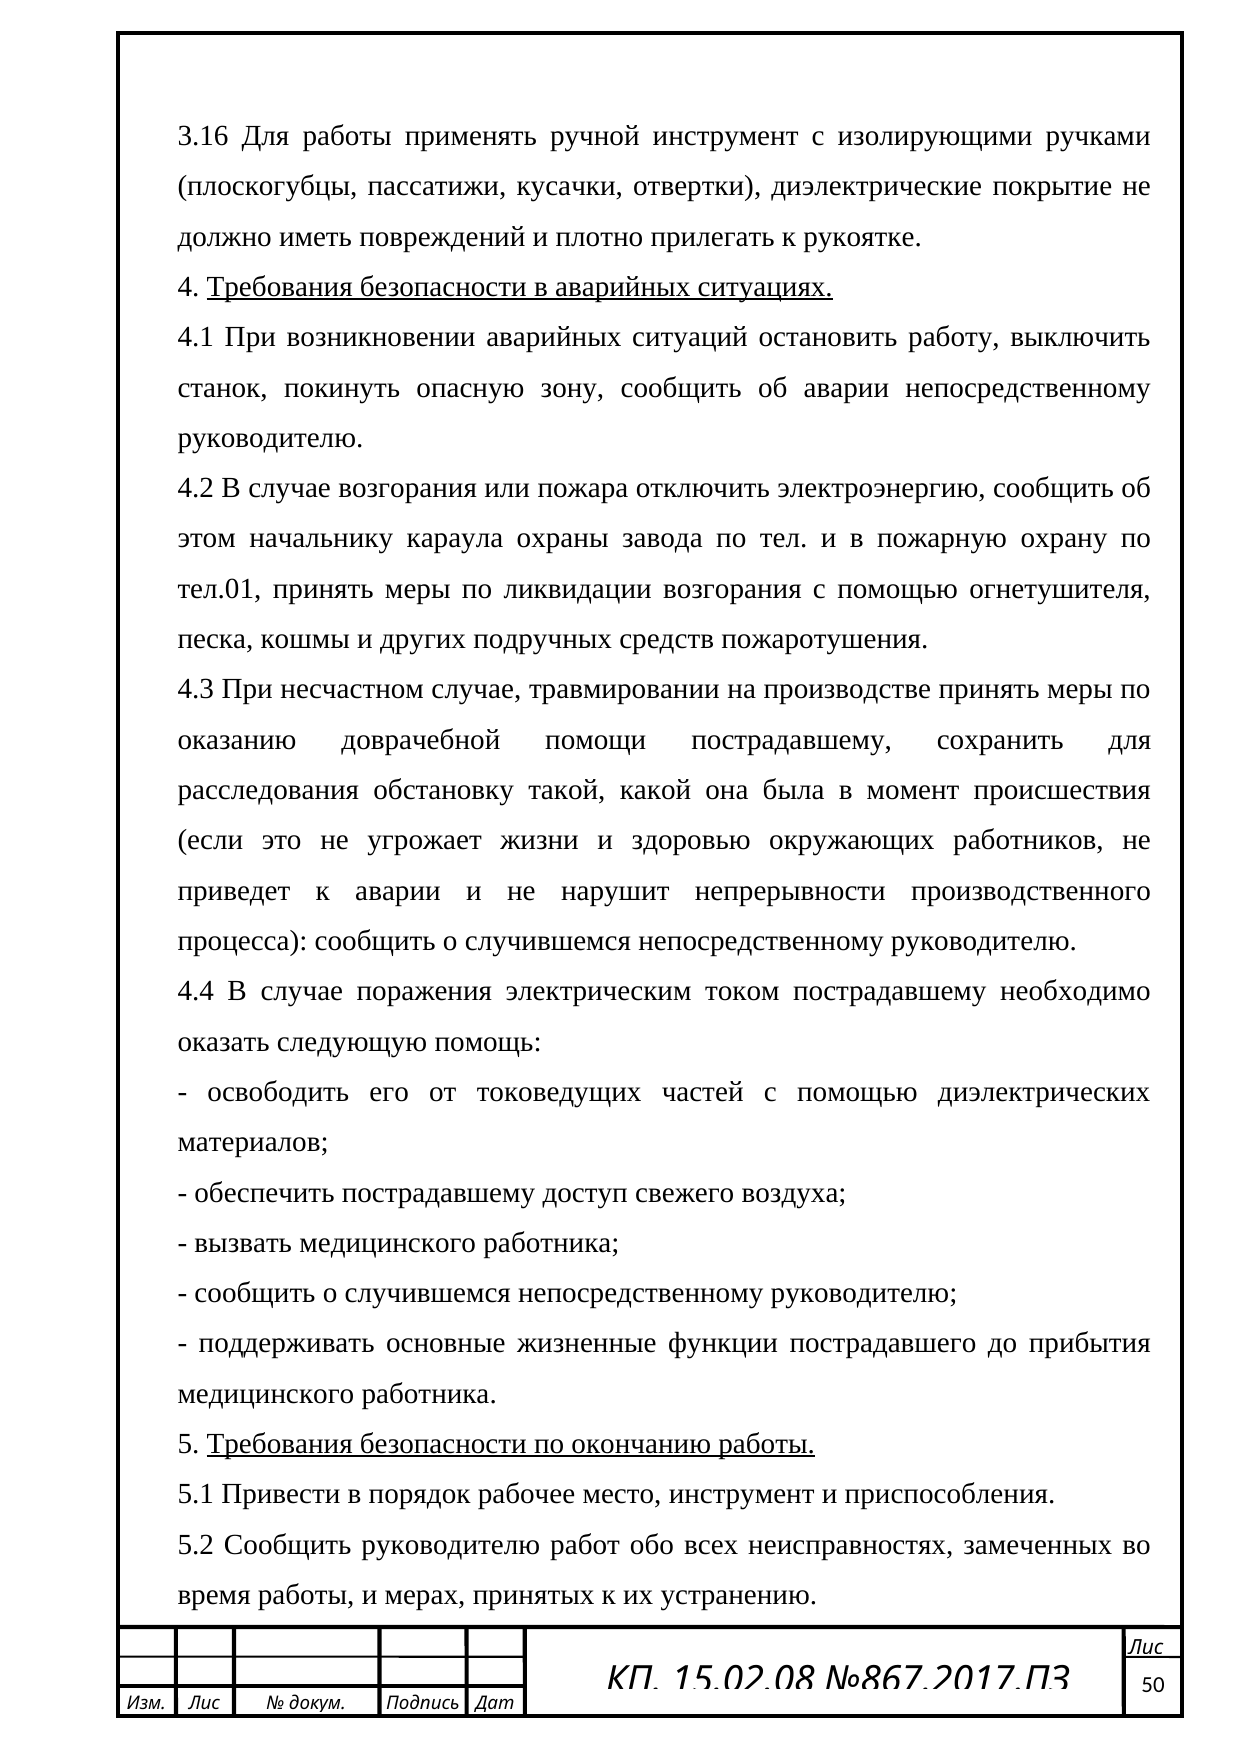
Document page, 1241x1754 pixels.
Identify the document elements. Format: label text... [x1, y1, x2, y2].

text - поддерживать основные жизненные функции пострадавшего до прибытия медицинского работника. [177, 1326, 1152, 1409]
text 4.3 При несчастном случае, травмировании на производстве принять меры по оказанию доврачебной помощи пострадавшему, сохранить для расследования обстановку такой, какой она была в момент происшествия (если это не угрожает жизни и здоровью окружающих работников, не приведет к аварии и не нарушит непрерывности производственного процесса): сообщить о случившемся непосредственному руководителю. [177, 672, 1152, 957]
text - освободить его от токоведущих частей с помощью диэлектрических материалов; [177, 1074, 1152, 1158]
text - вызвать медицинского работника; [177, 1225, 1152, 1258]
text 5.2 Сообщить руководителю работ обо всех неисправностях, замеченных во время работы, и мерах, принятых к их устранению. [177, 1527, 1152, 1611]
text 4.1 При возникновении аварийных ситуаций остановить работу, выключить станок, покинуть опасную зону, сообщить об аварии непосредственному руководителю. [177, 319, 1152, 453]
text 5.1 Привести в порядок рабочее место, инструмент и приспособления. [177, 1477, 1152, 1510]
text 5. Требования безопасности по окончанию работы. [177, 1426, 1152, 1460]
text 4.4 В случае поражения электрическим током пострадавшему необходимо оказать следующую помощь: [177, 973, 1152, 1057]
text - обеспечить пострадавшему доступ свежего воздуха; [177, 1175, 1152, 1208]
text 4.2 В случае возгорания или пожара отключить электроэнергию, сообщить об этом начальнику караула охраны завода по тел. и в пожарную охрану по тел.01, принять меры по ликвидации возгорания с помощью огнетушителя, песка, кошмы и других подручных средств пожаротушения. [177, 470, 1152, 655]
text 4. Требования безопасности в аварийных ситуациях. [177, 269, 1152, 303]
text 3.16 Для работы применять ручной инструмент с изолирующими ручками (плоскогубцы, пассатижи, кусачки, отвертки), диэлектрические покрытие не должно иметь повреждений и плотно прилегать к рукоятке. [177, 118, 1152, 252]
text - сообщить о случившемся непосредственному руководителю; [177, 1275, 1152, 1309]
